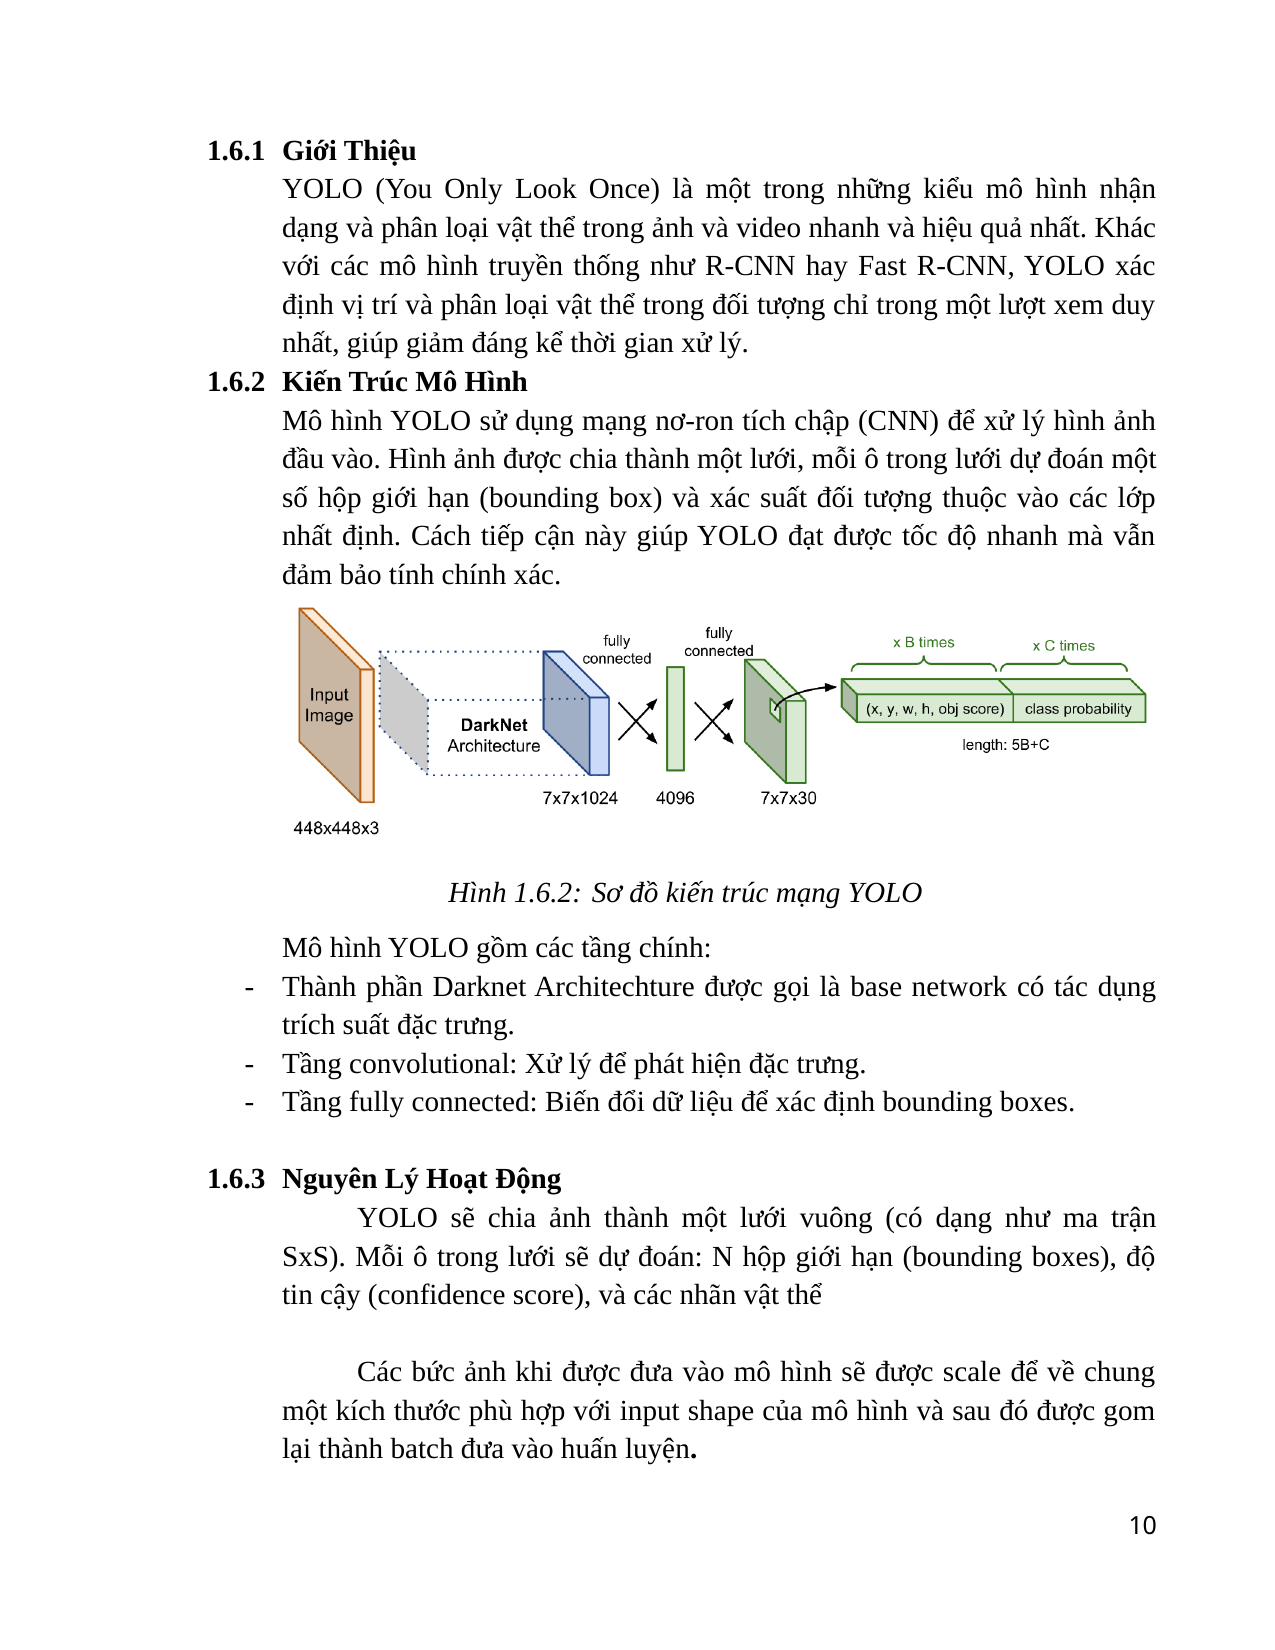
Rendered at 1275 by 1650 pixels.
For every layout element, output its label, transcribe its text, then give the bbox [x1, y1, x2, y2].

list YOLO (You Only Look Once) là một trong những kiểu mô hình nhận dạng và phân loại vật thể trong ảnh và video nhanh và hiệu quả nhất. Khác với các mô hình truyền thống như R-CNN hay Fast R-CNN, YOLO xác định vị trí và phân loại vật thể trong đối tượng chỉ trong một lượt xem duy nhất, giúp giảm đáng kể thời gian xử lý. [282, 171, 1157, 359]
list Thành phần Darknet Architechture được gọi là base network có tác dụng trích suất đặc trưng. [244, 969, 1157, 1041]
list Kiến Trúc Mô Hình [207, 364, 1157, 398]
list Các bức ảnh khi được đưa vào mô hình sẽ được scale để về chung một kích thước phù hợp với input shape của mô hình và sau đó được gom lại thành batch đưa vào huấn luyện. [282, 1354, 1157, 1465]
picture [291, 595, 1148, 854]
list Mô hình YOLO gồm các tầng chính: [282, 930, 1157, 964]
list Tầng convolutional: Xử lý để phát hiện đặc trưng. [244, 1046, 1157, 1079]
list YOLO sẽ chia ảnh thành một lưới vuông (có dạng như ma trận SxS). Mỗi ô trong lưới sẽ dự đoán: N hộp giới hạn (bounding boxes), độ tin cậy (confidence score), và các nhãn vật thể [282, 1200, 1157, 1311]
list Giới Thiệu [207, 133, 1157, 166]
list Nguyên Lý Hoạt Động [207, 1162, 1157, 1195]
list Mô hình YOLO sử dụng mạng nơ-ron tích chập (CNN) để xử lý hình ảnh đầu vào. Hình ảnh được chia thành một lưới, mỗi ô trong lưới dự đoán một số hộp giới hạn (bounding box) và xác suất đối tượng thuộc vào các lớp nhất định. Cách tiếp cận này giúp YOLO đạt được tốc độ nhanh mà vẫn đảm bảo tính chính xác. [282, 403, 1157, 590]
text Hình 1.6.2: Sơ đồ kiến trúc mạng YOLO [216, 875, 1157, 909]
list Tầng fully connected: Biến đổi dữ liệu để xác định bounding boxes. [244, 1084, 1157, 1118]
